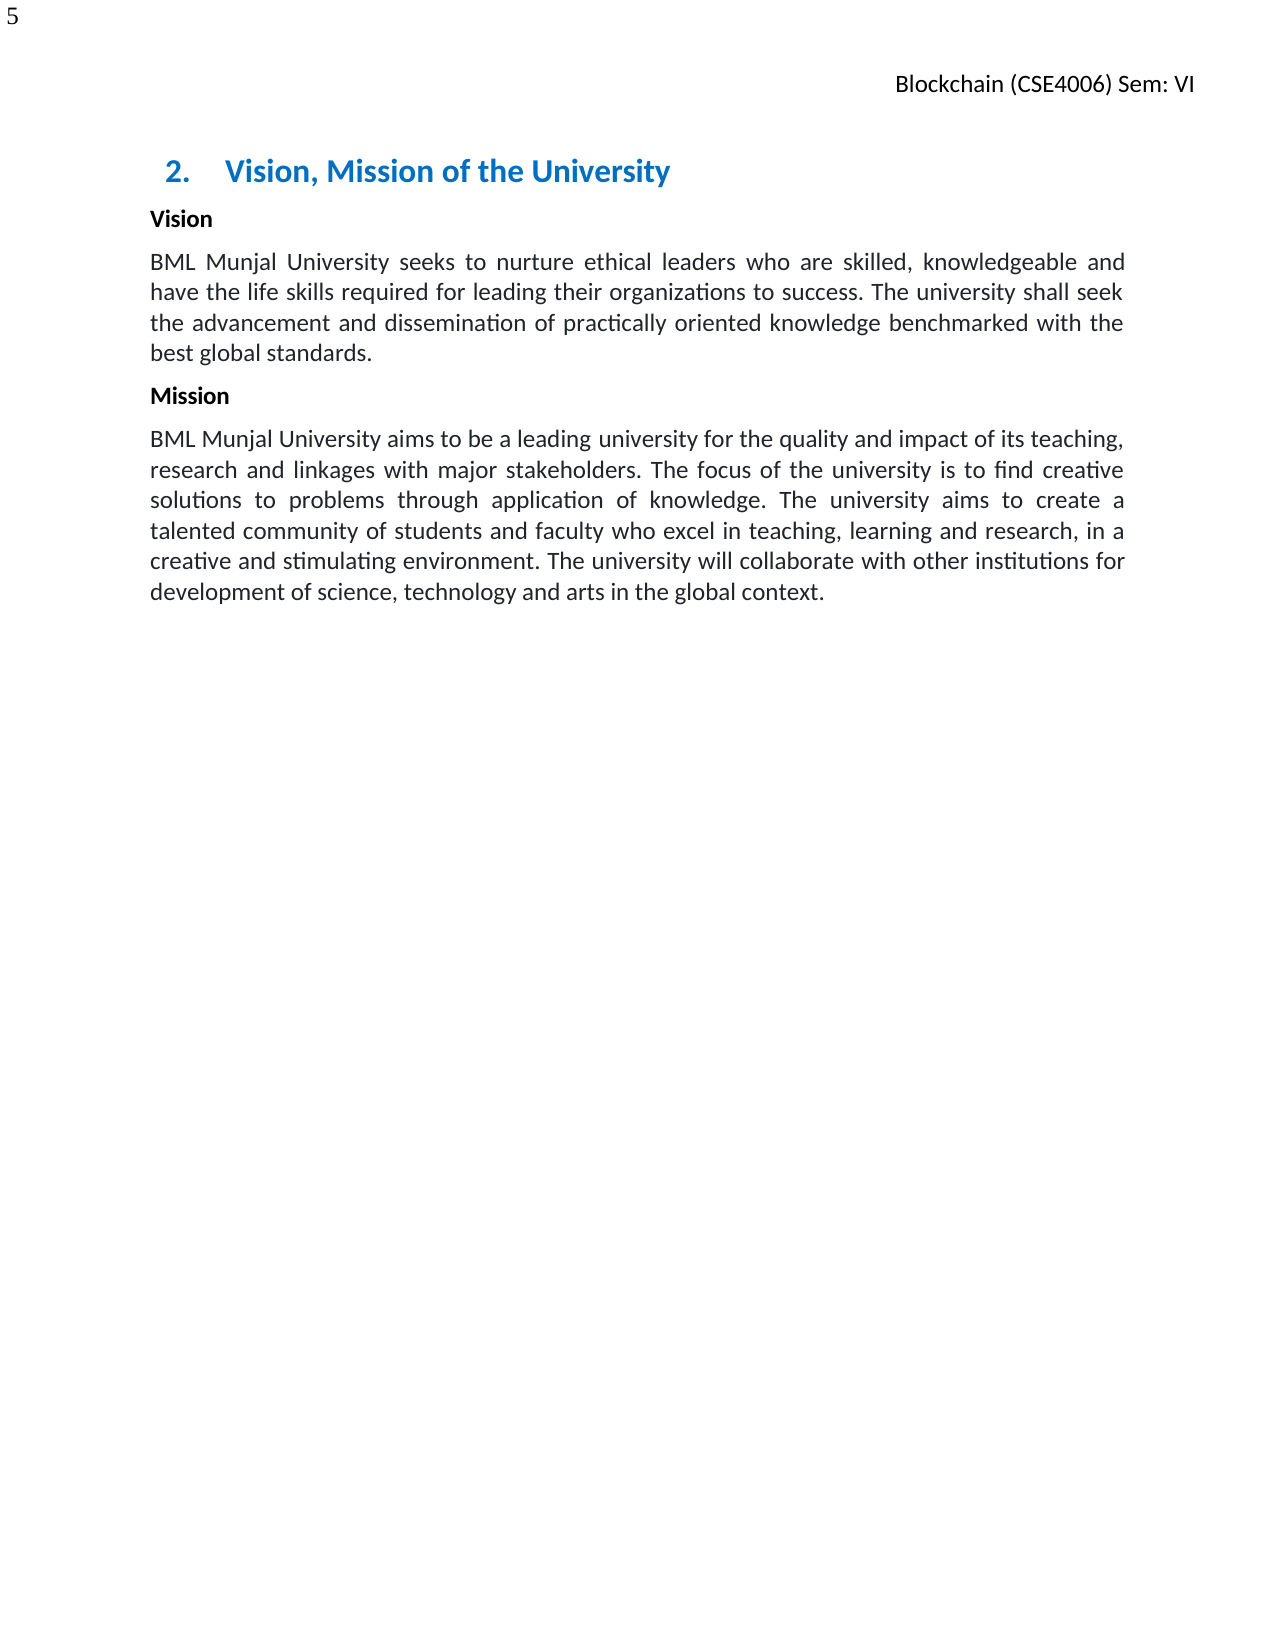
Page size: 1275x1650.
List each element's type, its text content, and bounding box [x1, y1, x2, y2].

text BML Munjal University aims to be a leading university for the quality and impact of its teaching, research and linkages with major stakeholders. The focus of the university is to find creative solutions to problems through application of knowledge. The university aims to create a talented community of students and faculty who excel in teaching, learning and research, in a creative and stimulating environment. The university will collaborate with other institutions for development of science, technology and arts in the global context. [150, 423, 1125, 607]
subtitle Mission [150, 380, 1225, 411]
subtitle Vision [150, 203, 1225, 233]
subtitle Vision, Mission of the University [165, 150, 1225, 190]
text BML Munjal University seeks to nurture ethical leaders who are skilled, knowledgeable and have the life skills required for leading their organizations to success. The university shall seek the advancement and dissemination of practically oriented knowledge benchmarked with the best global standards. [150, 246, 1125, 368]
